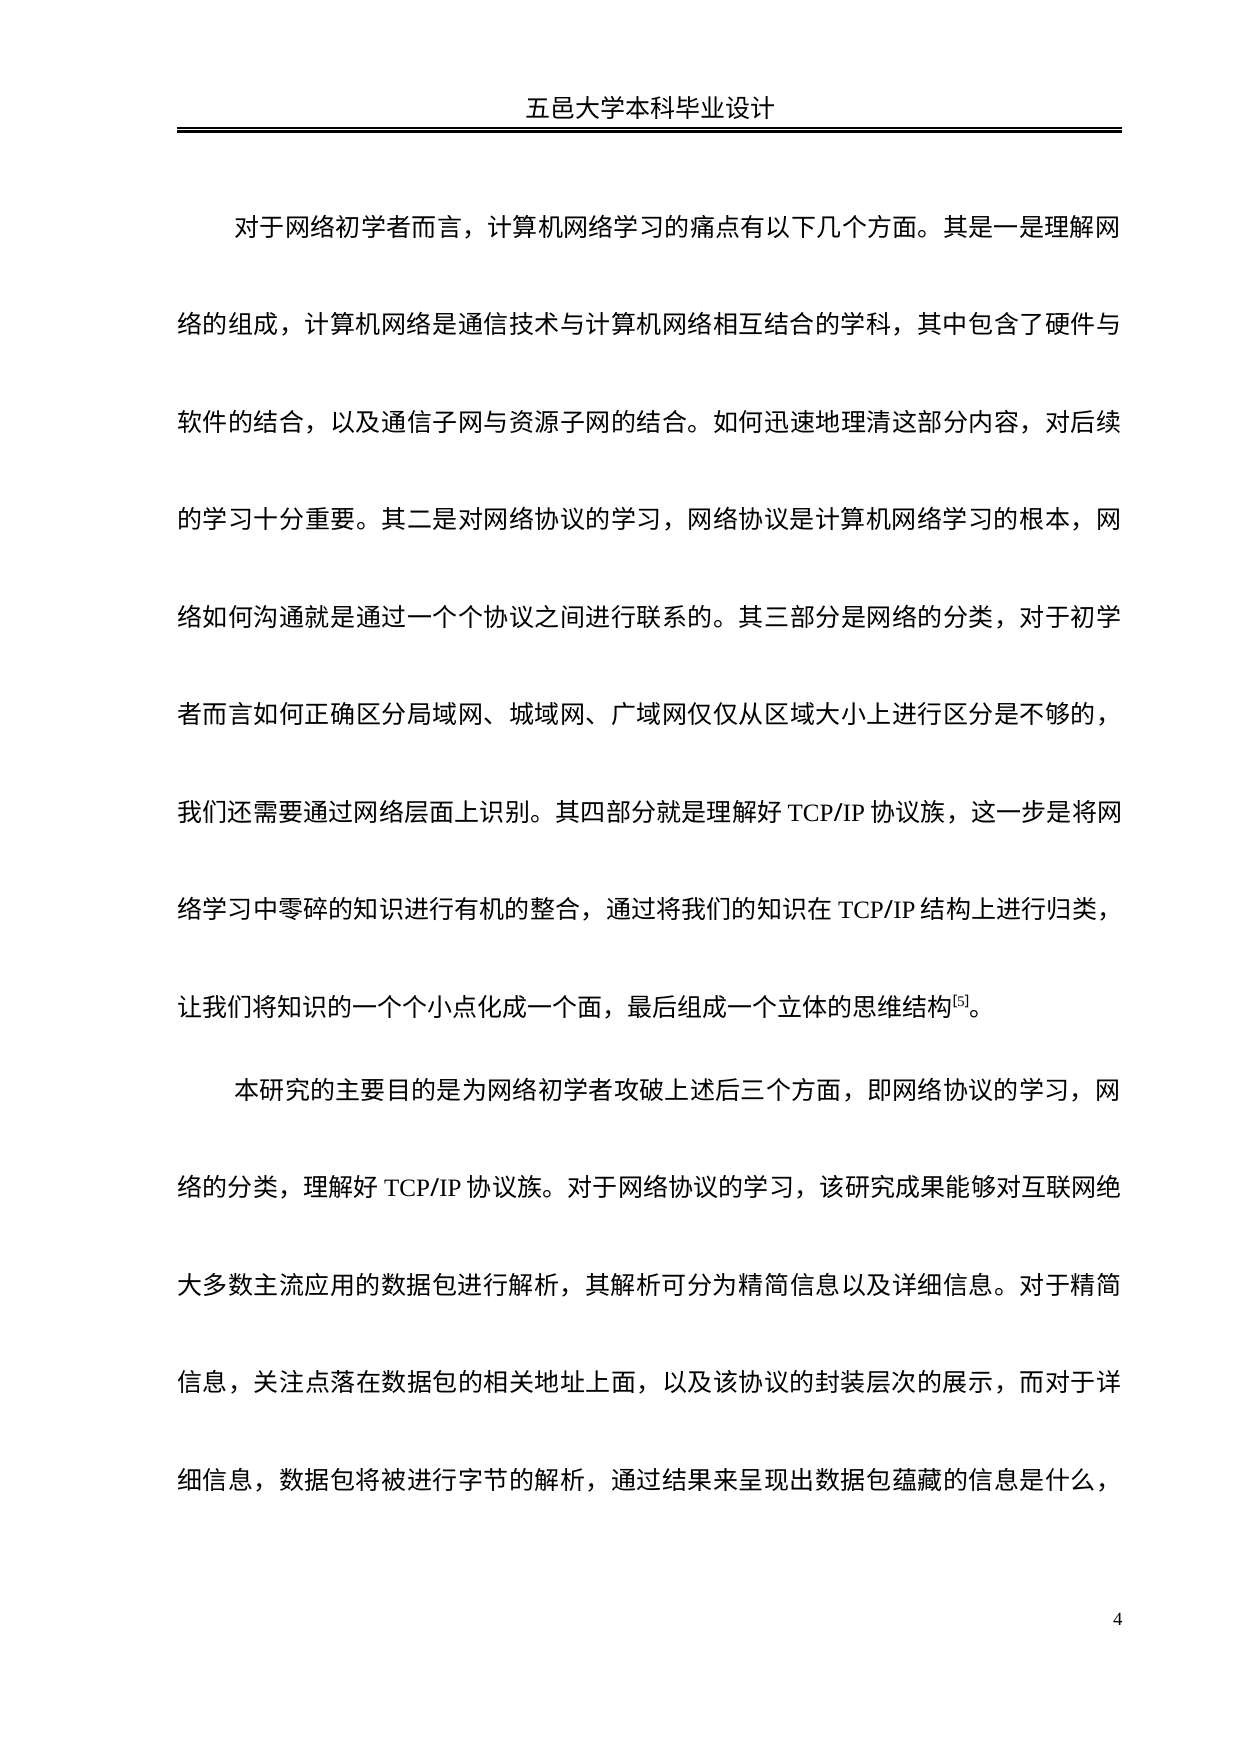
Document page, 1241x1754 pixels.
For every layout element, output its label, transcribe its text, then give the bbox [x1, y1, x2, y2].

text 对于网络初学者而言，计算机网络学习的痛点有以下几个方面。其是一是理解网络的组成，计算机网络是通信技术与计算机网络相互结合的学科，其中包含了硬件与软件的结合，以及通信子网与资源子网的结合。如何迅速地理清这部分内容，对后续的学习十分重要。其二是对网络协议的学习，网络协议是计算机网络学习的根本，网络如何沟通就是通过一个个协议之间进行联系的。其三部分是网络的分类，对于初学者而言如何正确区分局域网、城域网、广域网仅仅从区域大小上进行区分是不够的，我们还需要通过网络层面上识别。其四部分就是理解好TCP/IP协议族，这一步是将网络学习中零碎的知识进行有机的整合，通过将我们的知识在TCP/IP结构上进行归类，让我们将知识的一个个小点化成一个面，最后组成一个立体的思维结构[5]。 [177, 193, 1122, 1038]
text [177, 1056, 1122, 1511]
